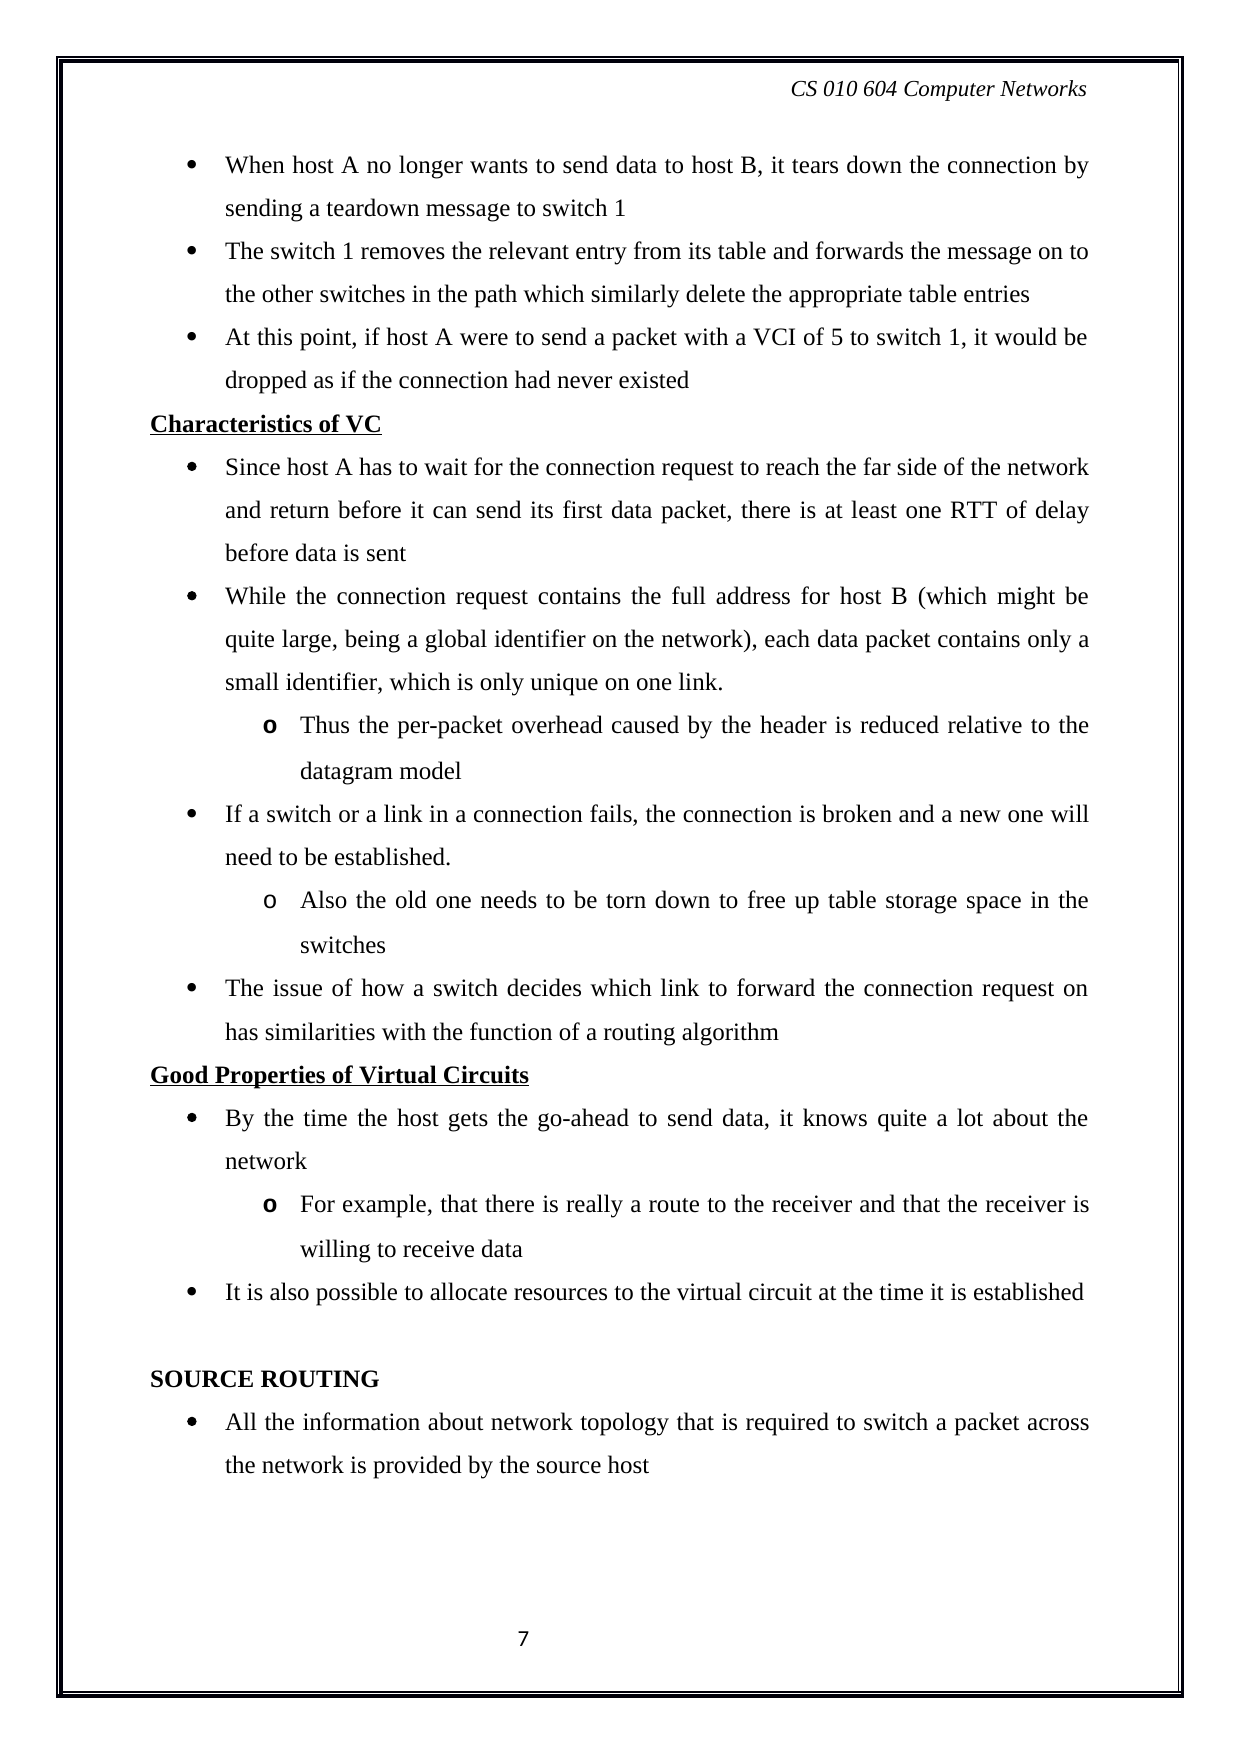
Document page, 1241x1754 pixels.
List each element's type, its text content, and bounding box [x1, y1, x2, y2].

text SOURCE ROUTING [150, 1364, 1090, 1392]
list By the time the host gets the go-ahead to send data, it knows quite a lot about the network [187, 1103, 1090, 1175]
list At this point, if host A were to send a packet with a VCI of 5 to switch 1, it would be dropped as if the connection had never existed [187, 322, 1090, 394]
list If a switch or a link in a connection fails, the connection is broken and a new one will need to be established. [187, 799, 1090, 871]
list While the connection request contains the full address for host B (which might be quite large, being a global identifier on the network), each data packet contains only a small identifier, which is only unique on one link. [187, 581, 1090, 696]
list For example, that there is really a route to the receiver and that the receiver is willing to receive data [262, 1189, 1090, 1263]
list All the information about network topology that is required to switch a packet across the network is provided by the source host [187, 1407, 1090, 1479]
text Good Properties of Virtual Circuits [150, 1060, 1090, 1088]
list It is also possible to allocate resources to the virtual circuit at the time it is established [187, 1277, 1090, 1306]
text Characteristics of VC [150, 409, 1090, 437]
list When host A no longer wants to send data to host B, it tears down the connection by sending a teardown message to switch 1 [187, 150, 1090, 222]
list Thus the per-packet overhead caused by the header is reduced relative to the datagram model [262, 711, 1090, 784]
list Since host A has to wait for the connection request to reach the far side of the network and return before it can send its first data packet, there is at least one RTT of delay before data is sent [187, 452, 1090, 567]
list The issue of how a switch decides which link to forward the connection request on has similarities with the function of a routing algorithm [187, 973, 1090, 1045]
list The switch 1 removes the relevant entry from its table and forwards the message on to the other switches in the path which similarly delete the appropriate table entries [187, 236, 1090, 308]
list Also the old one needs to be torn down to free up table storage space in the switches [262, 885, 1090, 959]
